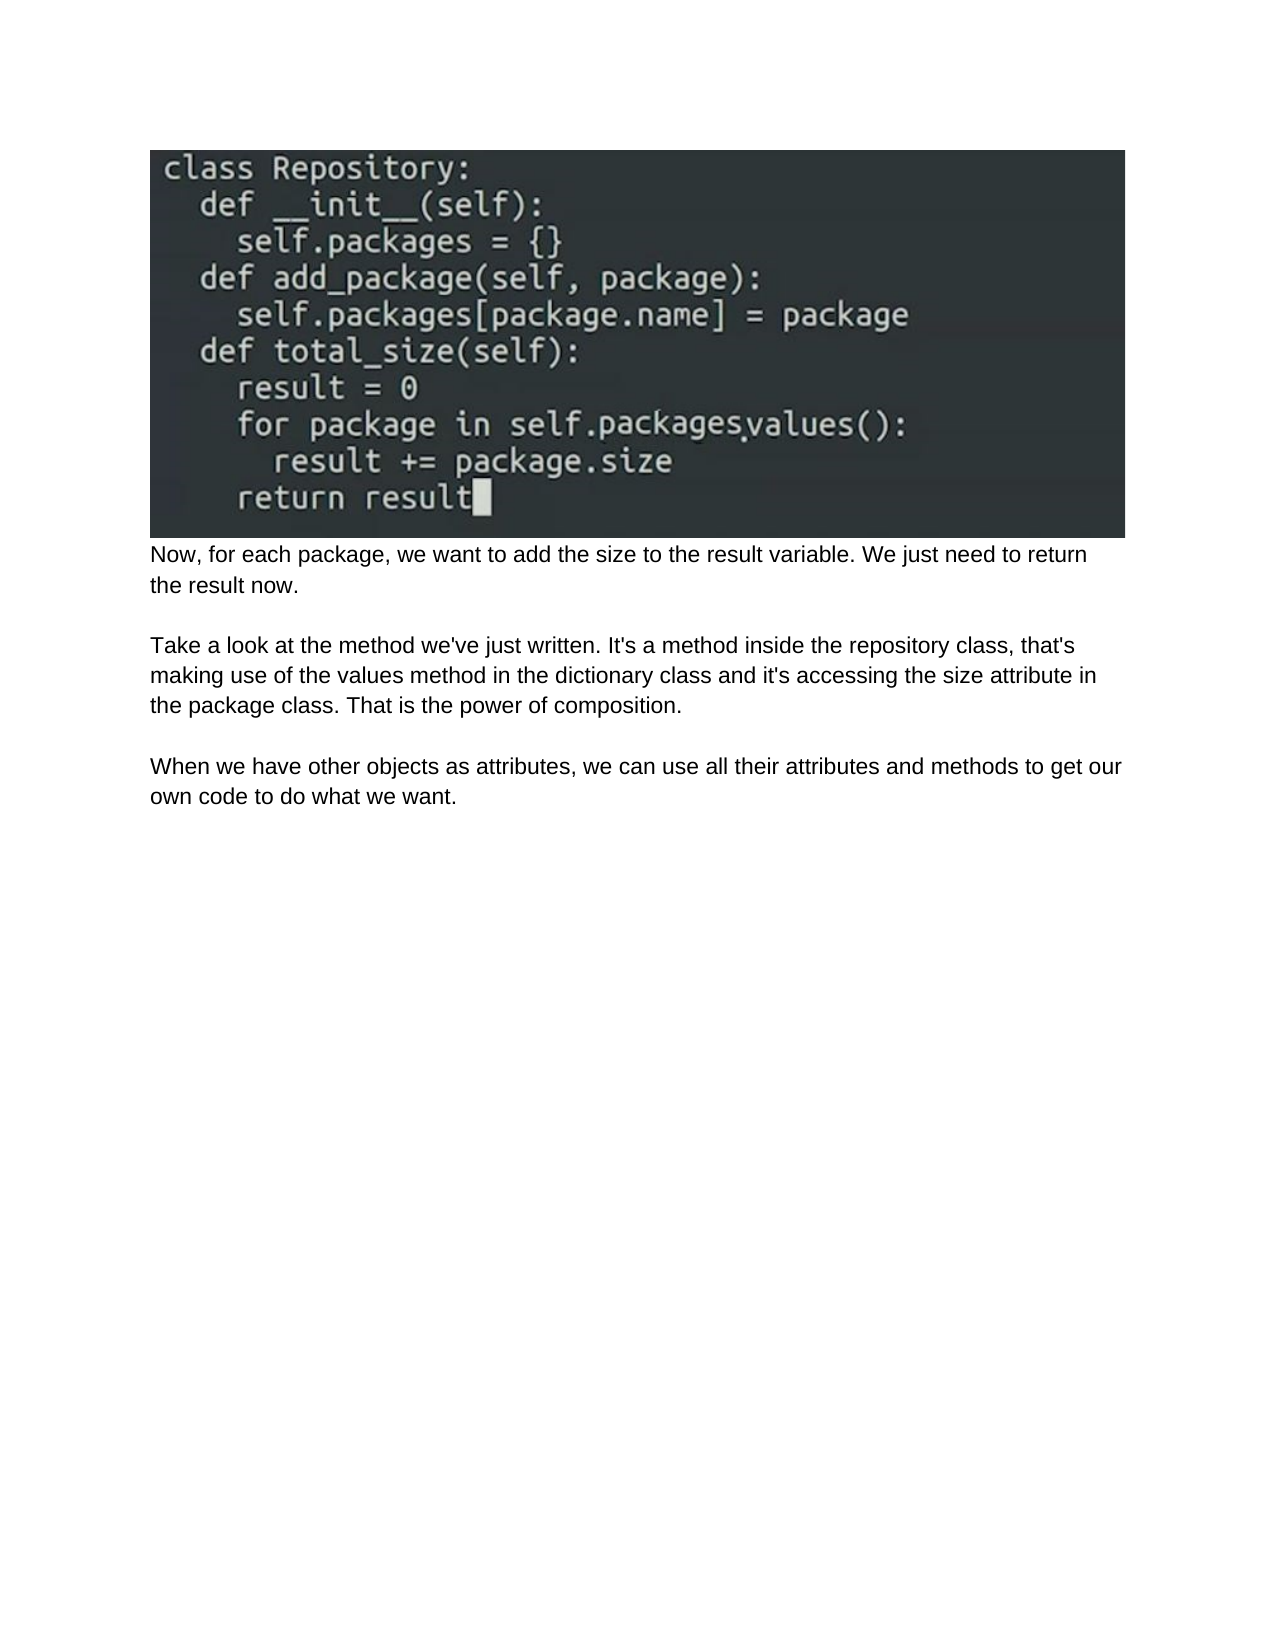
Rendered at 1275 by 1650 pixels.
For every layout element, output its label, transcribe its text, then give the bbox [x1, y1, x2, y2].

text Take a look at the method we've just written. It's a method inside the repository class, that's making use of the values method in the dictionary class and it's accessing the size attribute in the package class. That is the power of composition. [150, 632, 1125, 719]
text When we have other objects as attributes, we can use all their attributes and methods to get our own code to do what we want. [150, 753, 1125, 809]
text Now, for each package, we want to add the size to the result variable. We just need to return the result now. [150, 541, 1125, 598]
picture [150, 150, 1125, 538]
